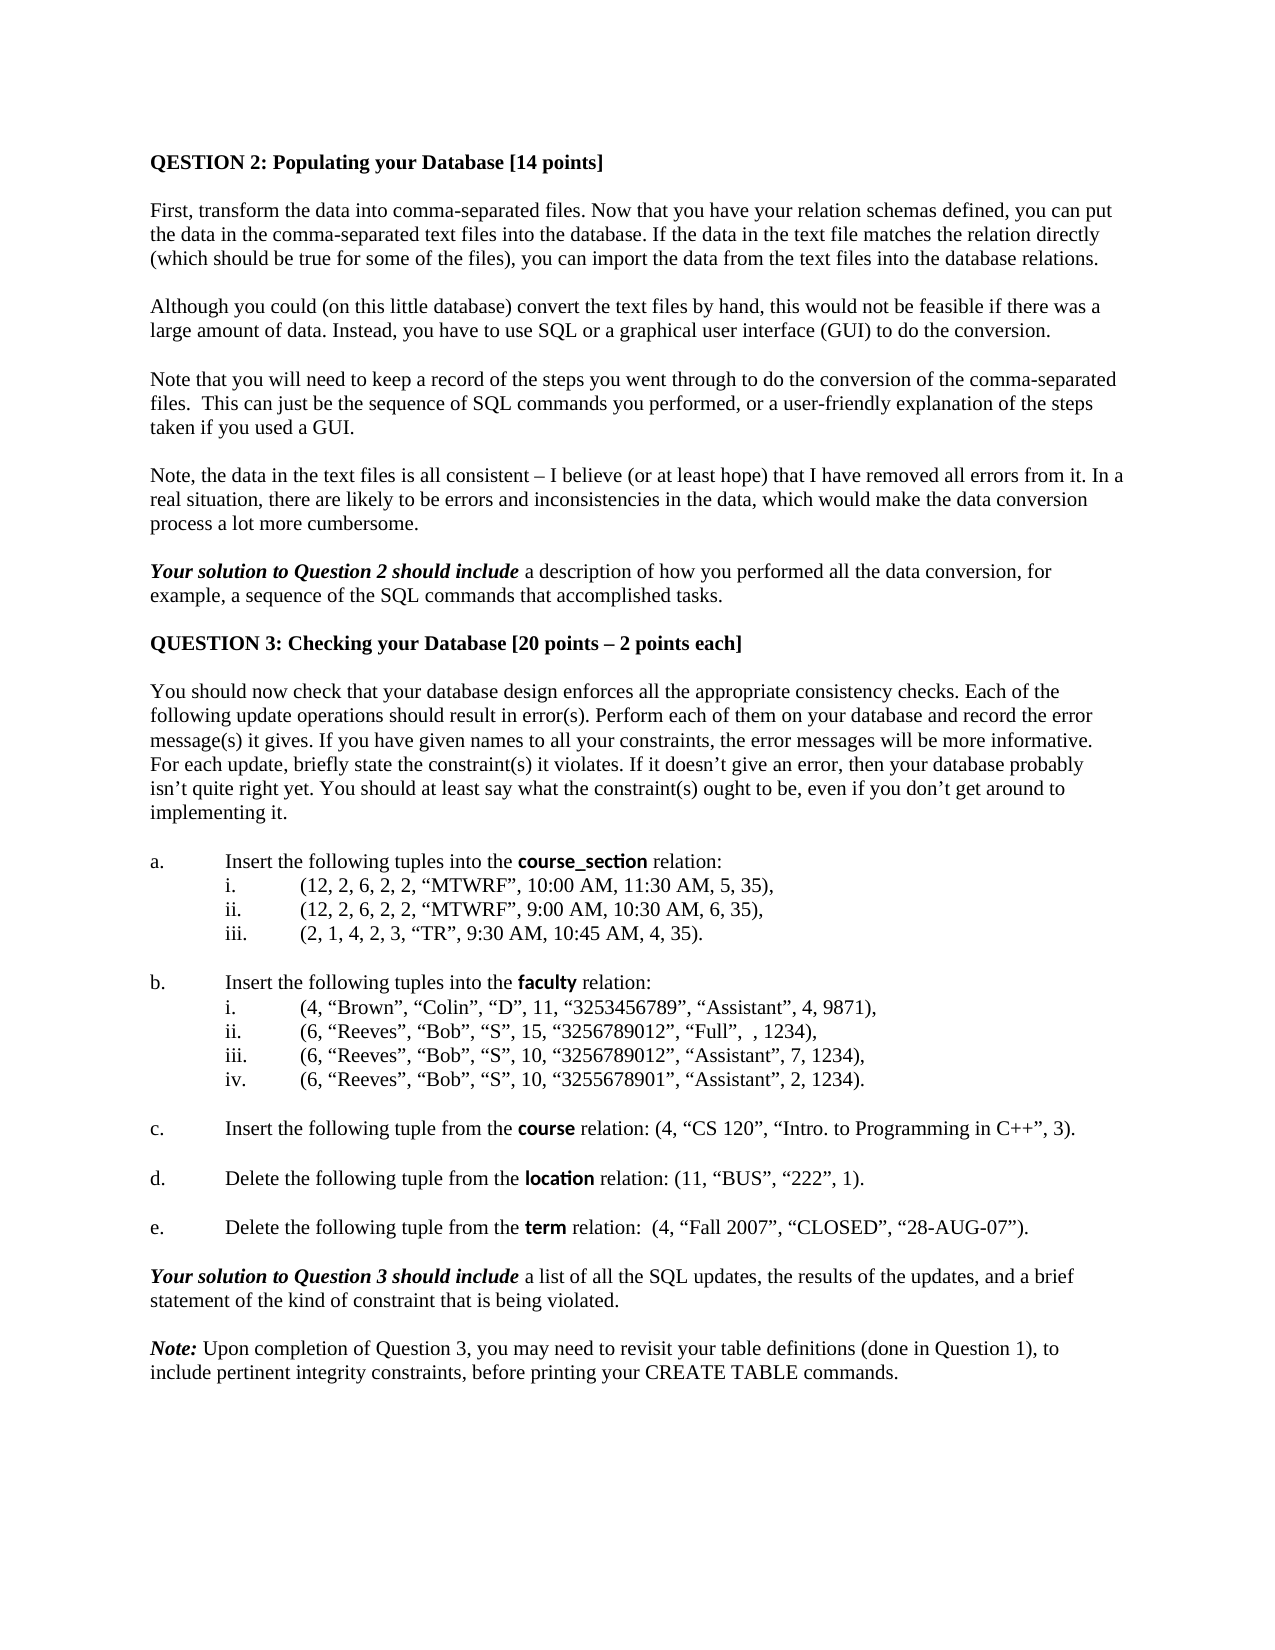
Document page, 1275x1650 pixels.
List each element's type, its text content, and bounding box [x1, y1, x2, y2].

text a. Insert the following tuples into the course_section relation: [150, 848, 1125, 873]
text Although you could (on this little database) convert the text files by hand, this would not be feasible if there was a large amount of data. Instead, you have to use SQL or a graphical user interface (GUI) to do the conversion. [150, 294, 1125, 342]
text Your solution to Question 2 should include a description of how you performed all the data conversion, for example, a sequence of the SQL commands that accomplished tasks. [150, 559, 1125, 607]
text ii. (6, “Reeves”, “Bob”, “S”, 15, “3256789012”, “Full”, , 1234), [225, 1019, 1125, 1043]
text iii. (2, 1, 4, 2, 3, “TR”, 9:30 AM, 10:45 AM, 4, 35). [150, 921, 1125, 945]
text Note: Upon completion of Question 3, you may need to revisit your table definitions (done in Question 1), to include pertinent integrity constraints, before printing your CREATE TABLE commands. [150, 1336, 1125, 1384]
text iii. (6, “Reeves”, “Bob”, “S”, 10, “3256789012”, “Assistant”, 7, 1234), [225, 1043, 1125, 1067]
text c. Insert the following tuple from the course relation: (4, “CS 120”, “Intro. to Programming in C++”, 3). [150, 1115, 1125, 1141]
text iv. (6, “Reeves”, “Bob”, “S”, 10, “3255678901”, “Assistant”, 2, 1234). [225, 1067, 1125, 1091]
text First, transform the data into comma-separated files. Now that you have your relation schemas defined, you can put the data in the comma-separated text files into the database. If the data in the text file matches the relation directly (which should be true for some of the files), you can import the data from the text files into the database relations. [150, 198, 1125, 270]
text b. Insert the following tuples into the faculty relation: [150, 969, 1125, 995]
text You should now check that your database design enforces all the appropriate consistency checks. Each of the following update operations should result in error(s). Perform each of them on your database and record the error message(s) it gives. If you have given names to all your constraints, the error messages will be more informative. For each update, briefly state the constraint(s) it violates. If it doesn’t give an error, then your database probably isn’t quite right yet. You should at least say what the constraint(s) ought to be, even if you don’t get around to implementing it. [150, 679, 1125, 824]
text ii. (12, 2, 6, 2, 2, “MTWRF”, 9:00 AM, 10:30 AM, 6, 35), [150, 897, 1125, 921]
text QUESTION 3: Checking your Database [20 points – 2 points each] [150, 631, 1125, 655]
text Your solution to Question 3 should include a list of all the SQL updates, the results of the updates, and a brief statement of the kind of constraint that is being violated. [150, 1264, 1125, 1312]
text Note, the data in the text files is all consistent – I believe (or at least hope) that I have removed all errors from it. In a real situation, there are likely to be errors and inconsistencies in the data, which would make the data conversion process a lot more cumbersome. [150, 463, 1125, 535]
text e. Delete the following tuple from the term relation: (4, “Fall 2007”, “CLOSED”, “28-AUG-07”). [150, 1214, 1125, 1239]
text i. (4, “Brown”, “Colin”, “D”, 11, “3253456789”, “Assistant”, 4, 9871), [225, 995, 1125, 1019]
text i. (12, 2, 6, 2, 2, “MTWRF”, 10:00 AM, 11:30 AM, 5, 35), [150, 873, 1125, 897]
text Note that you will need to keep a record of the steps you went through to do the conversion of the comma-separated files. This can just be the sequence of SQL commands you performed, or a user-friendly explanation of the steps taken if you used a GUI. [150, 367, 1125, 439]
text QESTION 2: Populating your Database [14 points] [150, 150, 1125, 174]
text d. Delete the following tuple from the location relation: (11, “BUS”, “222”, 1). [150, 1165, 1125, 1190]
